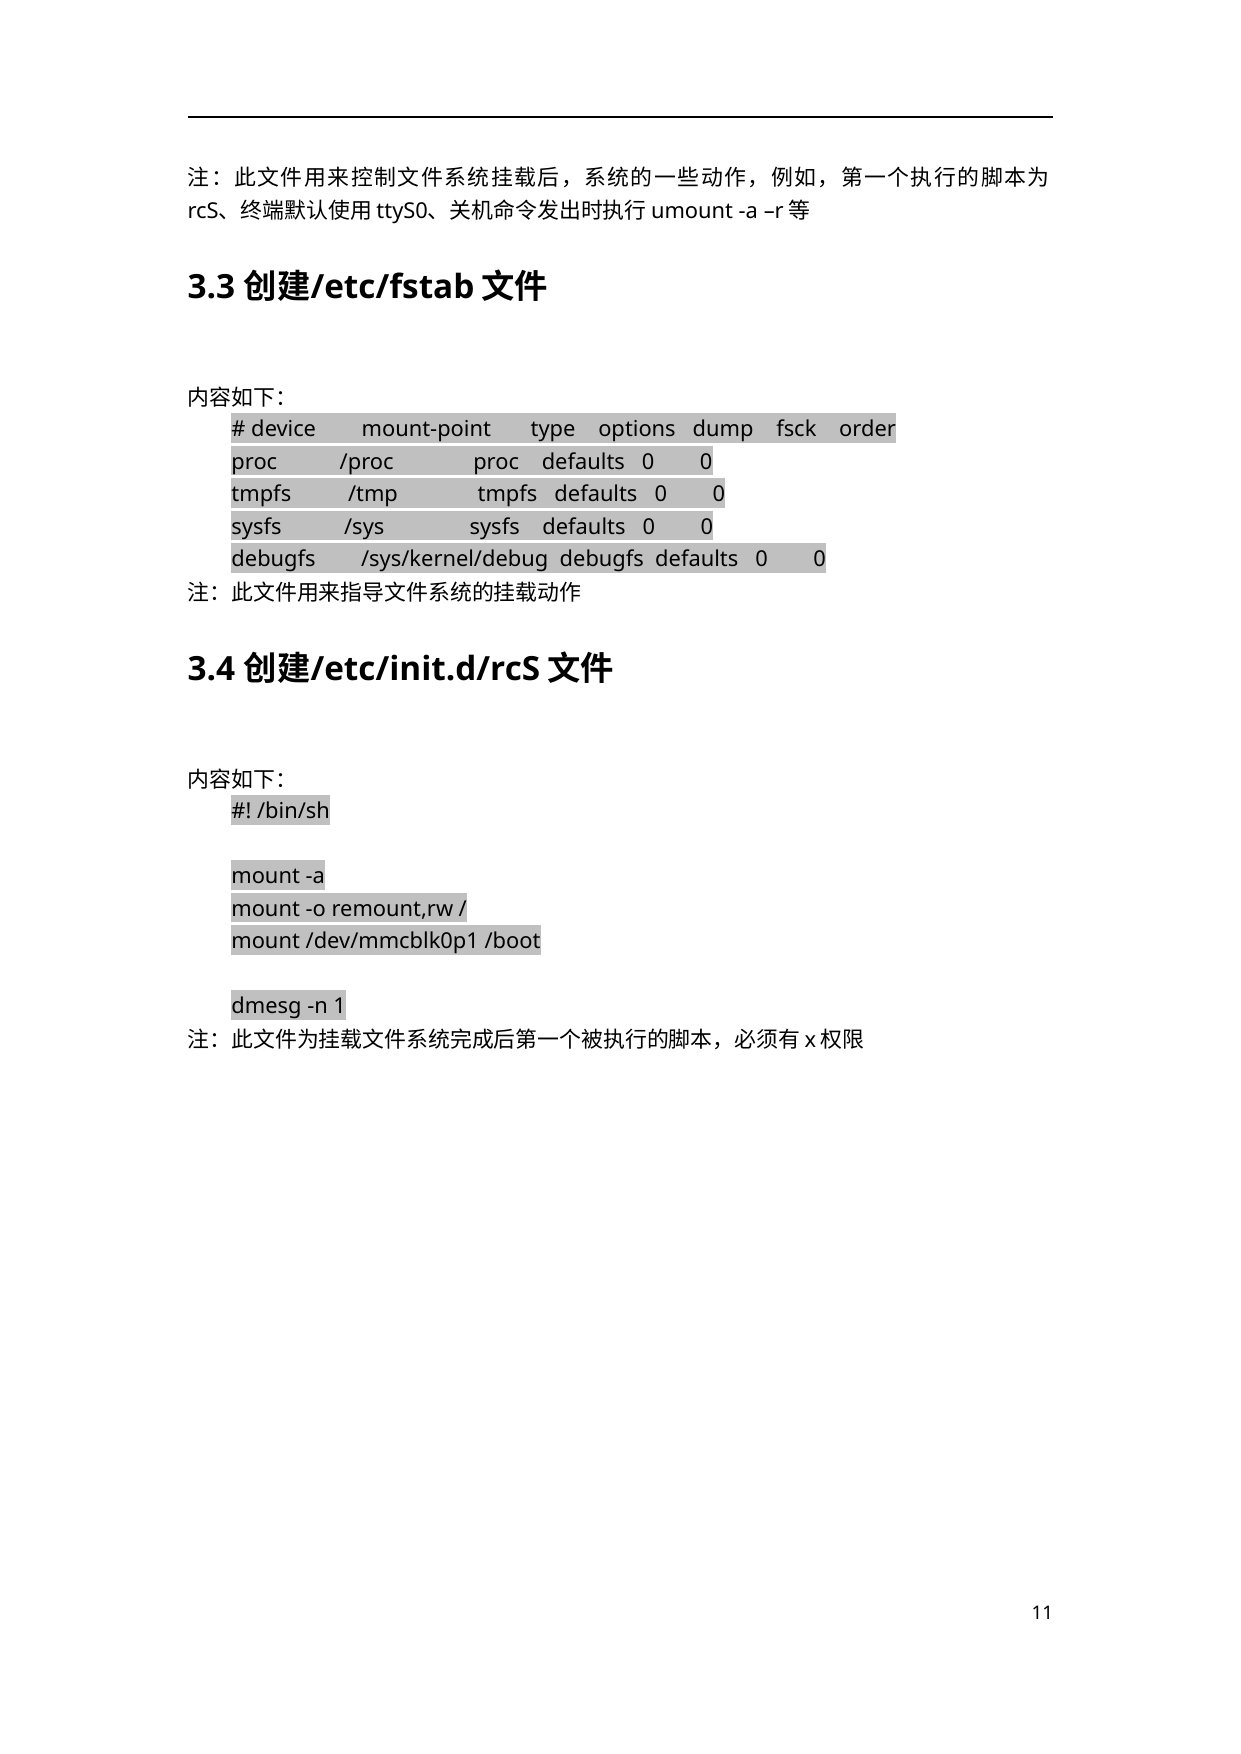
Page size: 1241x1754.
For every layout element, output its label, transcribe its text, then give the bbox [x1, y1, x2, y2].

text mount /dev/mmcblk0p1 /boot [231, 924, 1053, 956]
text dmesg -n 1 [231, 989, 1053, 1021]
text mount -o remount,rw / [231, 891, 1053, 924]
text mount -a [231, 859, 1053, 891]
text tmpfs /tmp tmpfs defaults 0 0 [231, 477, 1053, 509]
text 注：此文件用来控制文件系统挂载后，系统的一些动作，例如，第一个执行的脚本为rcS、终端默认使用ttyS0、关机命令发出时执行umount -a –r等 [187, 160, 1053, 225]
text 注：此文件为挂载文件系统完成后第一个被执行的脚本，必须有x权限 [187, 1021, 1053, 1054]
text 注：此文件用来指导文件系统的挂载动作 [187, 574, 1053, 607]
subtitle 3.4 创建/etc/init.d/rcS文件 [187, 634, 1053, 699]
text debugfs /sys/kernel/debug debugfs defaults 0 0 [231, 542, 1053, 574]
subtitle 3.3 创建/etc/fstab文件 [187, 252, 1053, 317]
text 内容如下： [187, 379, 1053, 412]
text # device mount-point type options dump fsck order [231, 412, 1053, 444]
text 内容如下： [187, 761, 1053, 794]
text #! /bin/sh [231, 794, 1053, 826]
text sysfs /sys sysfs defaults 0 0 [231, 509, 1053, 542]
text proc /proc proc defaults 0 0 [231, 444, 1053, 477]
